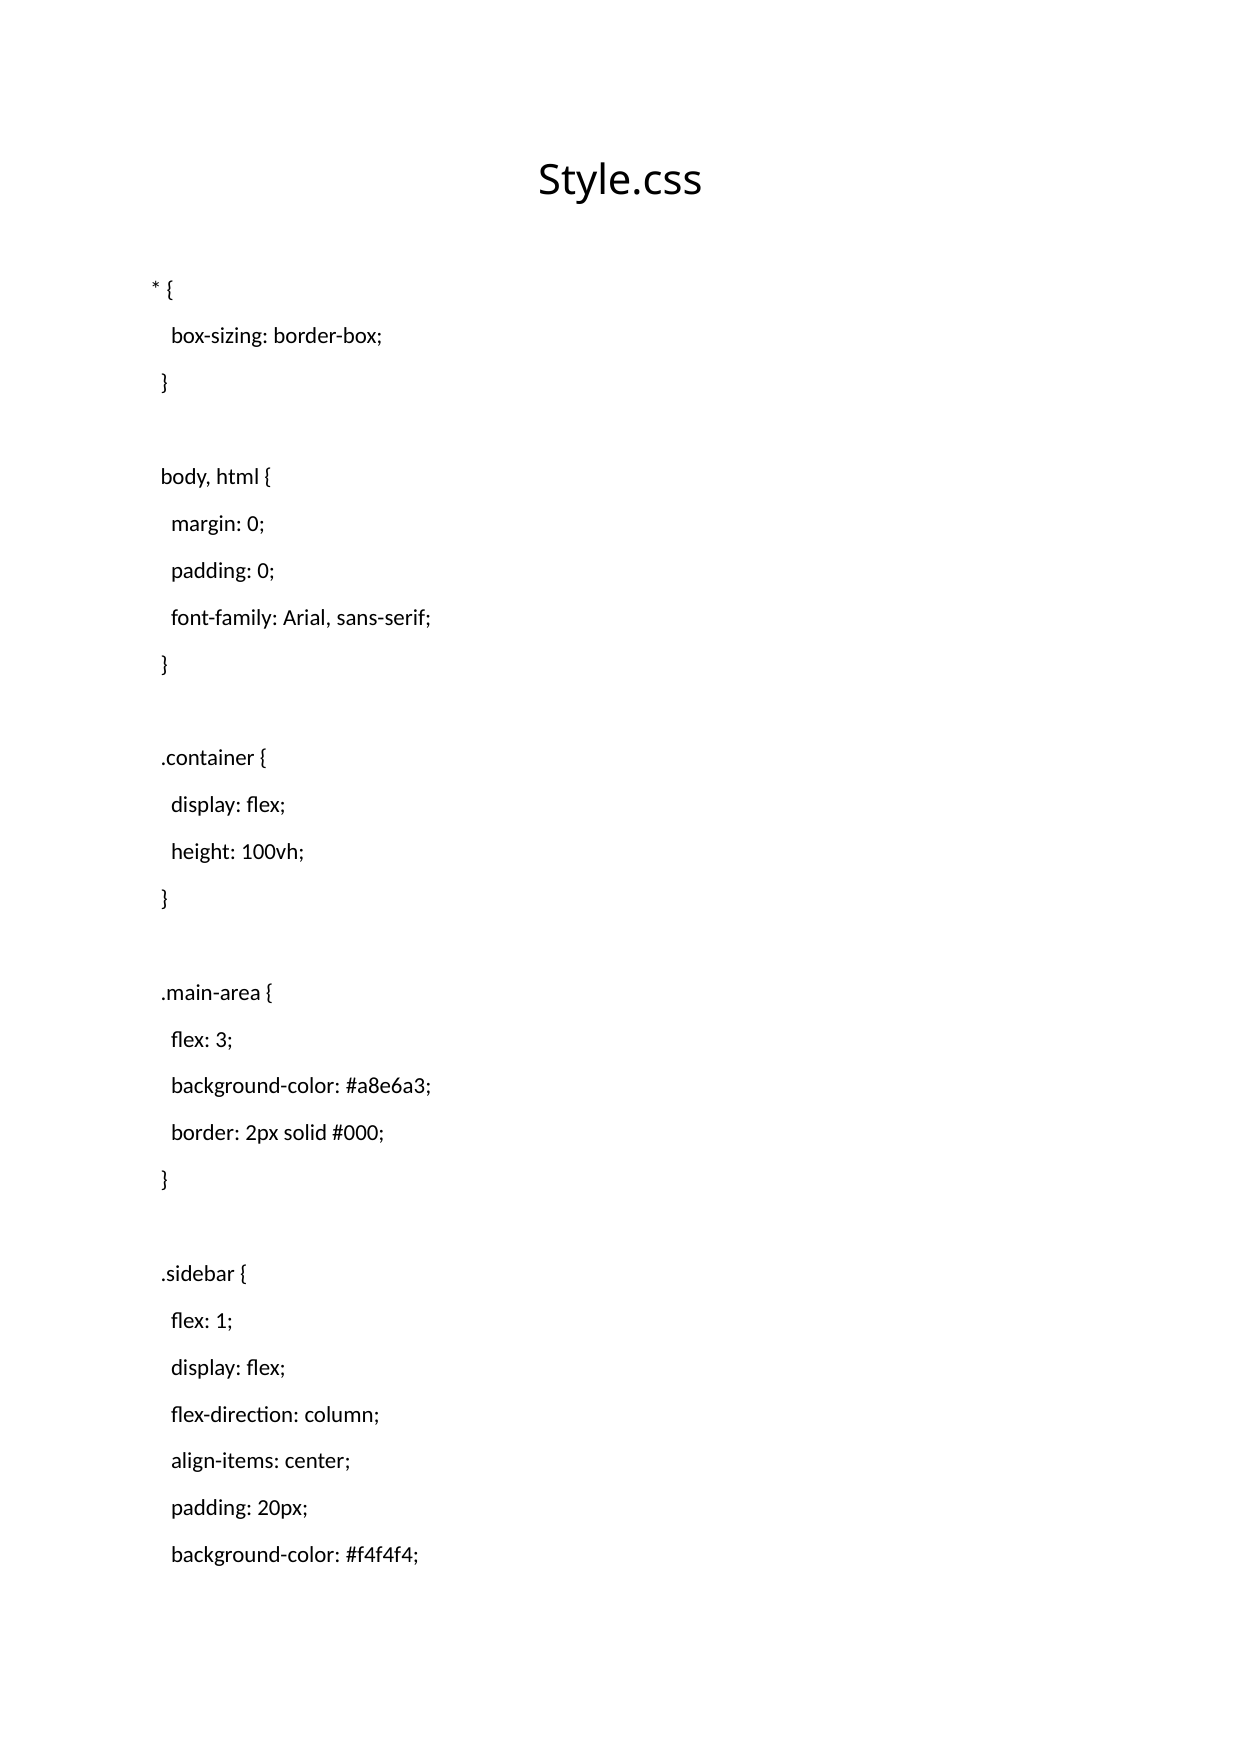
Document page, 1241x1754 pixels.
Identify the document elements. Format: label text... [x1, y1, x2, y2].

text padding: 0; [150, 556, 1090, 584]
text .sidebar { [150, 1259, 1090, 1287]
text font-family: Arial, sans-serif; [150, 603, 1090, 631]
text .container { [150, 743, 1090, 772]
text background-color: #a8e6a3; [150, 1072, 1090, 1100]
text flex-direction: column; [150, 1400, 1090, 1428]
text flex: 3; [150, 1025, 1090, 1053]
text box-sizing: border-box; [150, 322, 1090, 350]
text } [150, 368, 1090, 397]
text Style.css [150, 150, 1090, 207]
text display: flex; [150, 790, 1090, 818]
text } [150, 1165, 1090, 1193]
text } [150, 884, 1090, 912]
text * { [150, 275, 1090, 303]
text .main-area { [150, 978, 1090, 1006]
text background-color: #f4f4f4; [150, 1540, 1090, 1568]
text align-items: center; [150, 1447, 1090, 1475]
text display: flex; [150, 1353, 1090, 1381]
text height: 100vh; [150, 837, 1090, 865]
text margin: 0; [150, 509, 1090, 537]
text padding: 20px; [150, 1493, 1090, 1522]
text flex: 1; [150, 1306, 1090, 1334]
text body, html { [150, 462, 1090, 490]
text border: 2px solid #000; [150, 1118, 1090, 1147]
text } [150, 650, 1090, 678]
